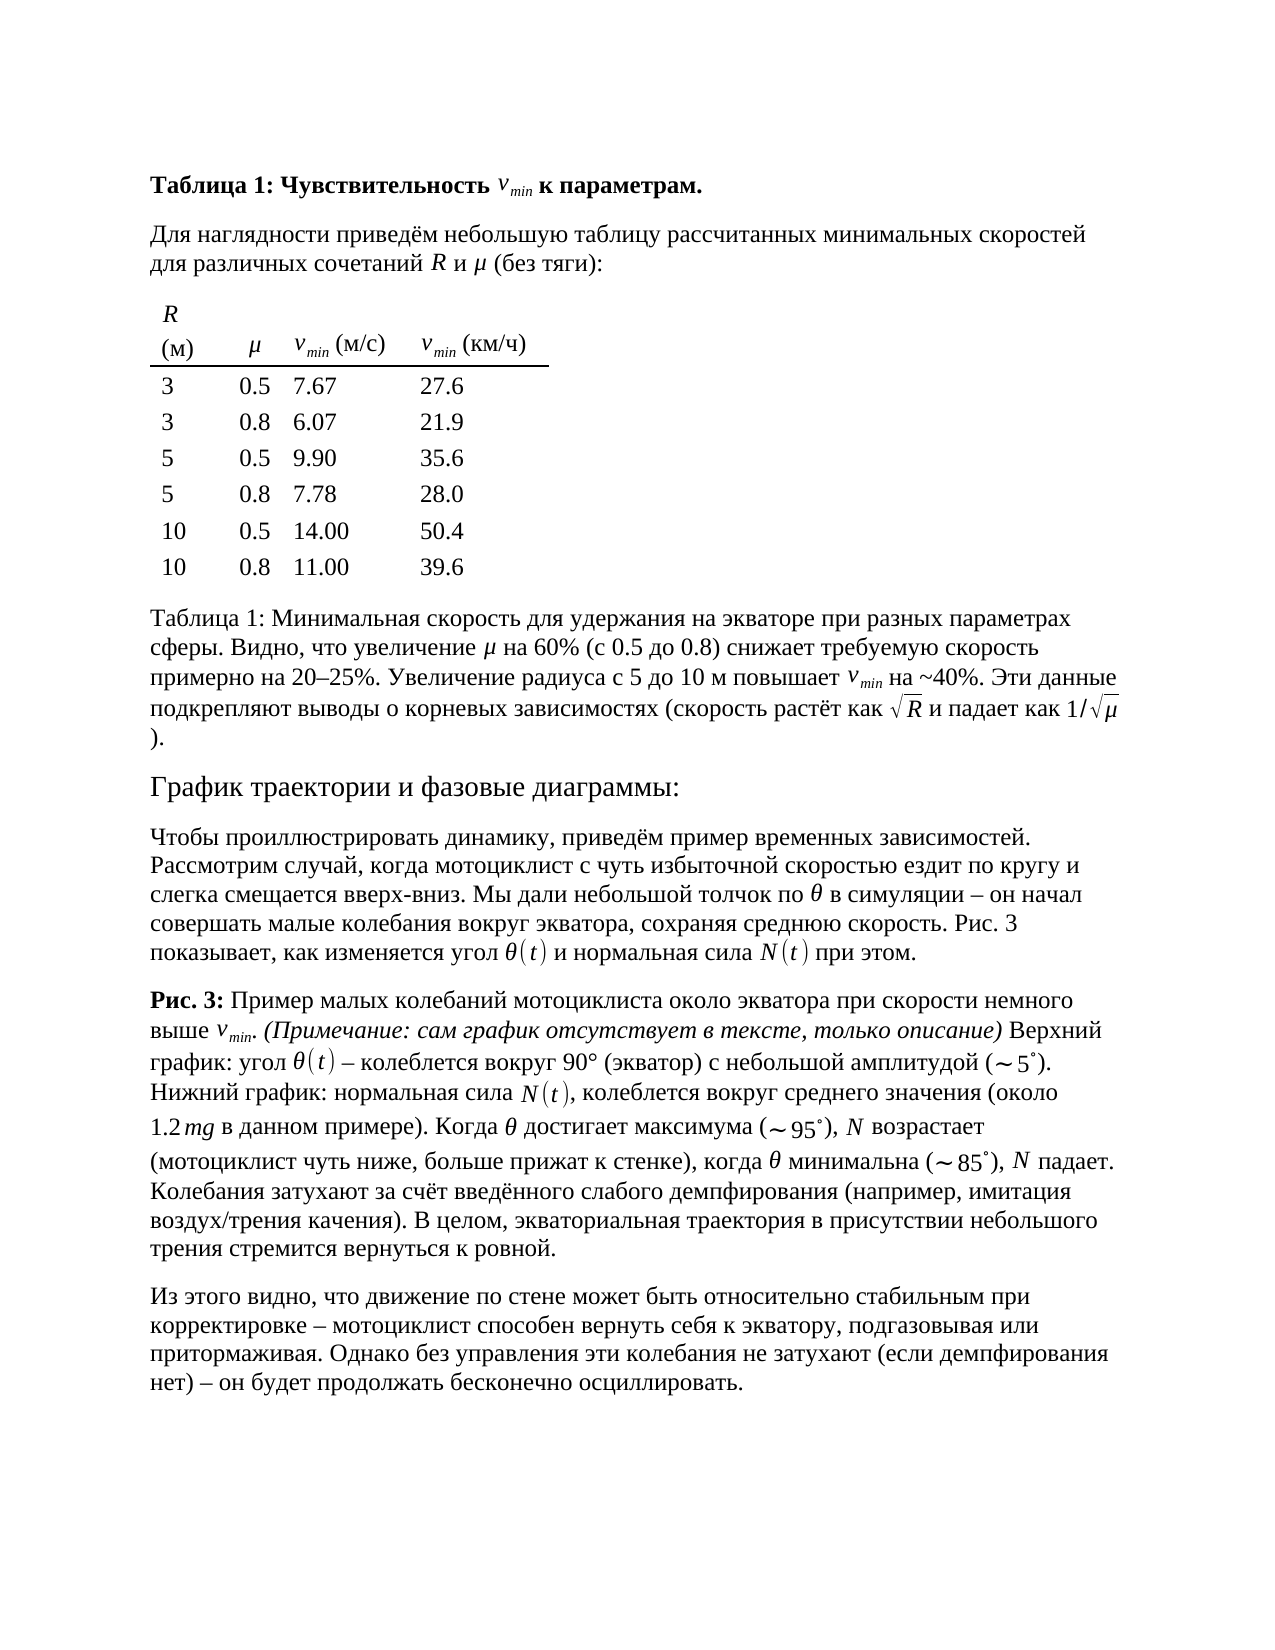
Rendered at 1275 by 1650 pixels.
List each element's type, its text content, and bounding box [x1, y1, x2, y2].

table_cell 3 [150, 367, 228, 403]
text Таблица 1: Чувствительность к параметрам. [150, 169, 1125, 200]
table_cell 0.5 [228, 367, 282, 403]
table_cell 5 [150, 476, 228, 512]
table_cell 10 [150, 548, 228, 584]
table_cell 14.00 [282, 512, 409, 548]
table_header (м/с) [282, 295, 409, 365]
table_cell 9.90 [282, 440, 409, 476]
table_cell 7.78 [282, 476, 409, 512]
table_cell 50.4 [409, 512, 549, 548]
table_cell 27.6 [409, 367, 549, 403]
text Чтобы проиллюстрировать динамику, приведём пример временных зависимостей. Рассмотрим случай, когда мотоциклист с чуть избыточной скоростью ездит по кругу и слегка смещается вверх-вниз. Мы дали небольшой толчок по в симуляции – он начал совершать малые колебания вокруг экватора, сохраняя среднюю скорость. Рис. 3 показывает, как изменяется угол и нормальная сила при этом. [150, 822, 1125, 967]
table_cell 0.8 [228, 548, 282, 584]
subtitle График траектории и фазовые диаграммы: [150, 769, 1125, 803]
text Из этого видно, что движение по стене может быть относительно стабильным при корректировке – мотоциклист способен вернуть себя к экватору, подгазовывая или притормаживая. Однако без управления эти колебания не затухают (если демпфирования нет) – он будет продолжать бесконечно осциллировать. [150, 1281, 1125, 1396]
text Рис. 3: Пример малых колебаний мотоциклиста около экватора при скорости немного выше . (Примечание: сам график отсутствует в тексте, только описание) Верхний график: угол – колеблется вокруг 90° (экватор) с небольшой амплитудой (). Нижний график: нормальная сила , колеблется вокруг среднего значения (около в данном примере). Когда достигает максимума (), возрастает (мотоциклист чуть ниже, больше прижат к стенке), когда минимальна (), падает. Колебания затухают за счёт введённого слабого демпфирования (например, имитация воздух/трения качения). В целом, экваториальная траектория в присутствии небольшого трения стремится вернуться к ровной. [150, 985, 1125, 1262]
table_cell 6.07 [282, 403, 409, 439]
table_header (м) [150, 295, 228, 365]
table_cell 21.9 [409, 403, 549, 439]
table_cell 10 [150, 512, 228, 548]
table_cell 28.0 [409, 476, 549, 512]
table_cell 39.6 [409, 548, 549, 584]
table_header [228, 295, 282, 365]
table_cell 0.8 [228, 476, 282, 512]
table_cell 11.00 [282, 548, 409, 584]
table_cell 0.5 [228, 440, 282, 476]
table_cell 0.8 [228, 403, 282, 439]
table_cell 3 [150, 403, 228, 439]
text Таблица 1: Минимальная скорость для удержания на экваторе при разных параметрах сферы. Видно, что увеличение на 60% (с 0.5 до 0.8) снижает требуемую скорость примерно на 20–25%. Увеличение радиуса с 5 до 10 м повышает на ~40%. Эти данные подкрепляют выводы о корневых зависимостях (скорость растёт как и падает как ). [150, 603, 1125, 751]
table_cell 7.67 [282, 367, 409, 403]
table_cell 5 [150, 440, 228, 476]
text Для наглядности приведём небольшую таблицу рассчитанных минимальных скоростей для различных сочетаний и (без тяги): [150, 219, 1125, 276]
table_header (км/ч) [409, 295, 549, 365]
table_cell 35.6 [409, 440, 549, 476]
table_cell 0.5 [228, 512, 282, 548]
